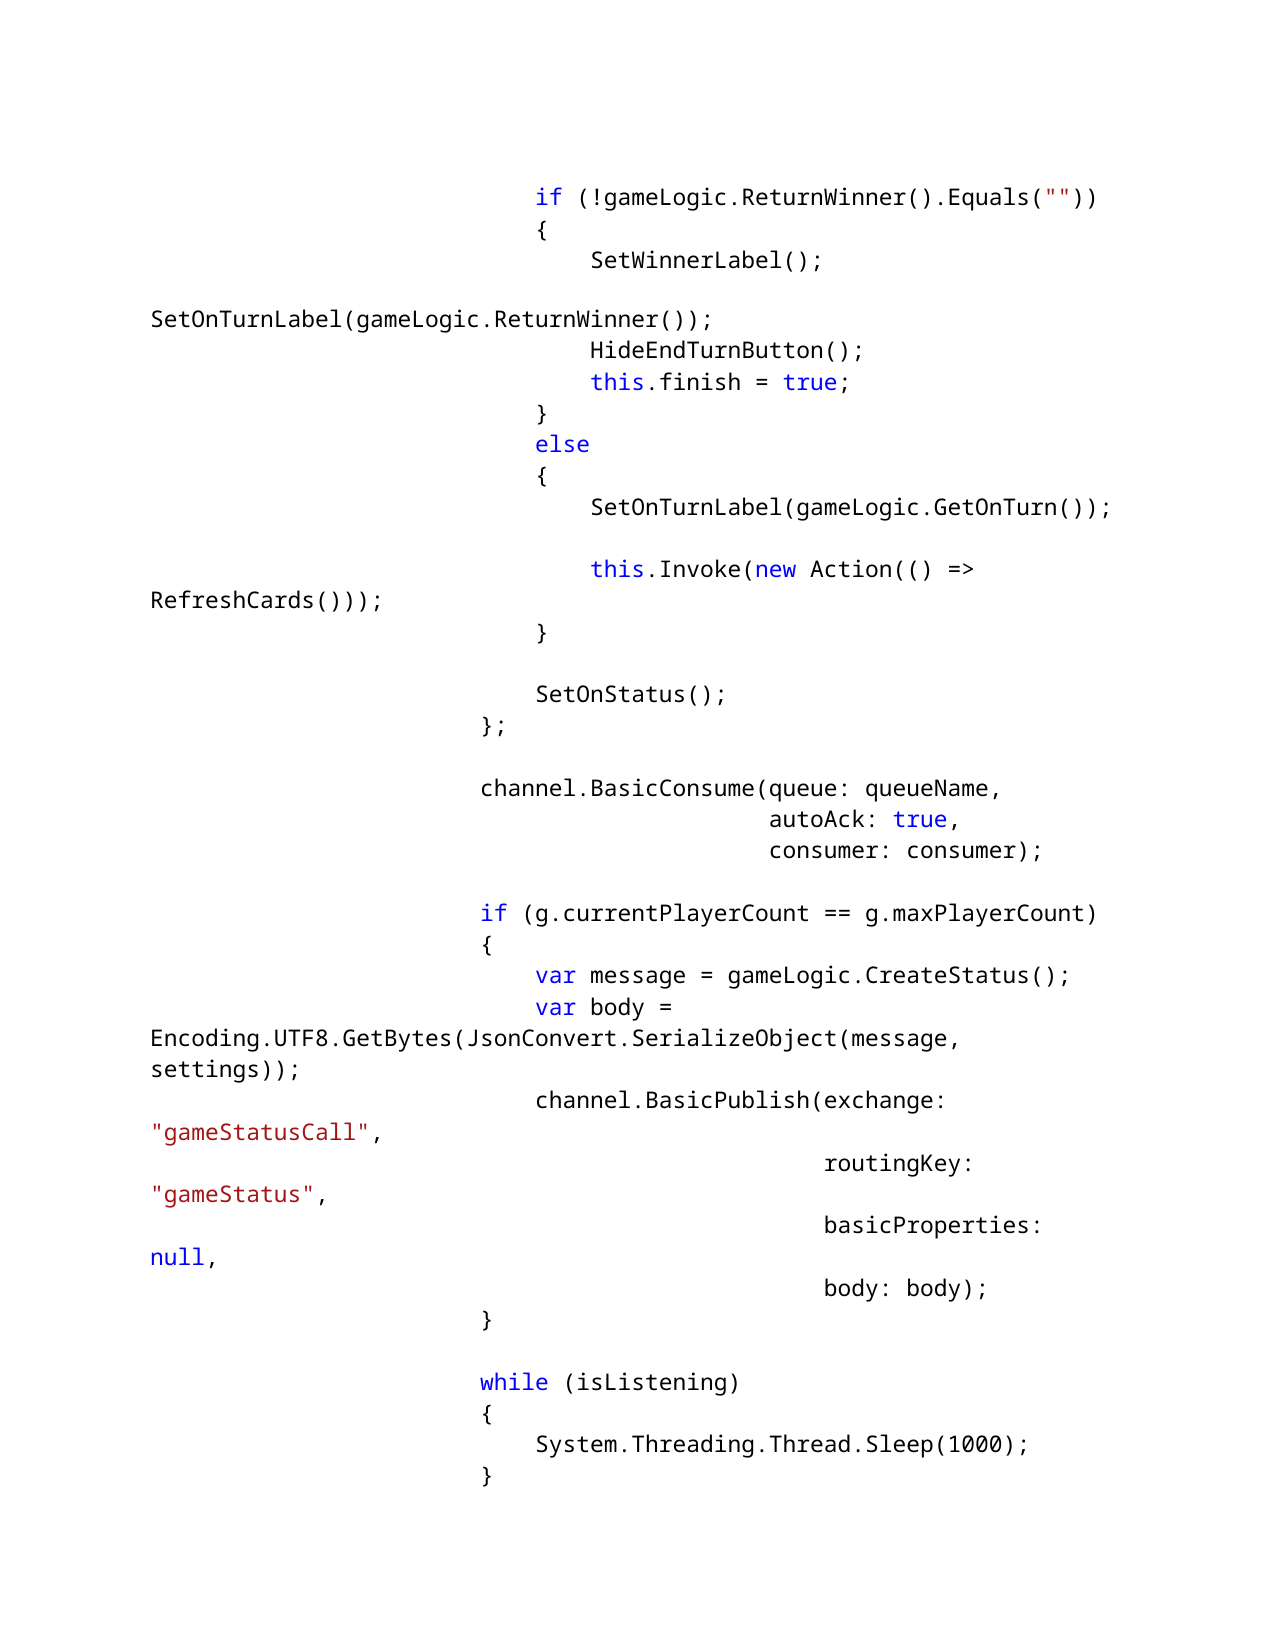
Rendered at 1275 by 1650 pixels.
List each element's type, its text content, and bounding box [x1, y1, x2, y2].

text if (!gameLogic.ReturnWinner().Equals("")) [150, 181, 1125, 212]
text } [150, 1459, 1125, 1491]
text consumer: consumer); [150, 834, 1125, 866]
text { [150, 212, 1125, 244]
text SetOnTurnLabel(gameLogic.GetOnTurn()); [150, 491, 1125, 522]
text this.Invoke(new Action(() => RefreshCards())); [150, 553, 1125, 616]
text body: body); [150, 1272, 1125, 1303]
text while (isListening) [150, 1366, 1125, 1397]
text } [150, 397, 1125, 428]
text routingKey: "gameStatus", [150, 1147, 1125, 1209]
text } [150, 1303, 1125, 1334]
text autoAck: true, [150, 803, 1125, 834]
text }; [150, 709, 1125, 741]
text SetWinnerLabel(); [150, 244, 1125, 275]
text System.Threading.Thread.Sleep(1000); [150, 1428, 1125, 1459]
text var body = Encoding.UTF8.GetBytes(JsonConvert.SerializeObject(message, settings)); [150, 991, 1125, 1084]
text { [150, 459, 1125, 491]
text var message = gameLogic.CreateStatus(); [150, 959, 1125, 991]
text { [150, 1397, 1125, 1428]
text } [150, 616, 1125, 647]
text this.finish = true; [150, 366, 1125, 397]
text else [150, 428, 1125, 459]
text channel.BasicPublish(exchange: "gameStatusCall", [150, 1084, 1125, 1147]
text channel.BasicConsume(queue: queueName, [150, 772, 1125, 803]
text if (g.currentPlayerCount == g.maxPlayerCount) [150, 897, 1125, 928]
text basicProperties: null, [150, 1209, 1125, 1272]
text HideEndTurnButton(); [150, 334, 1125, 366]
text { [150, 928, 1125, 959]
text SetOnTurnLabel(gameLogic.ReturnWinner()); [150, 275, 1125, 334]
text SetOnStatus(); [150, 678, 1125, 709]
